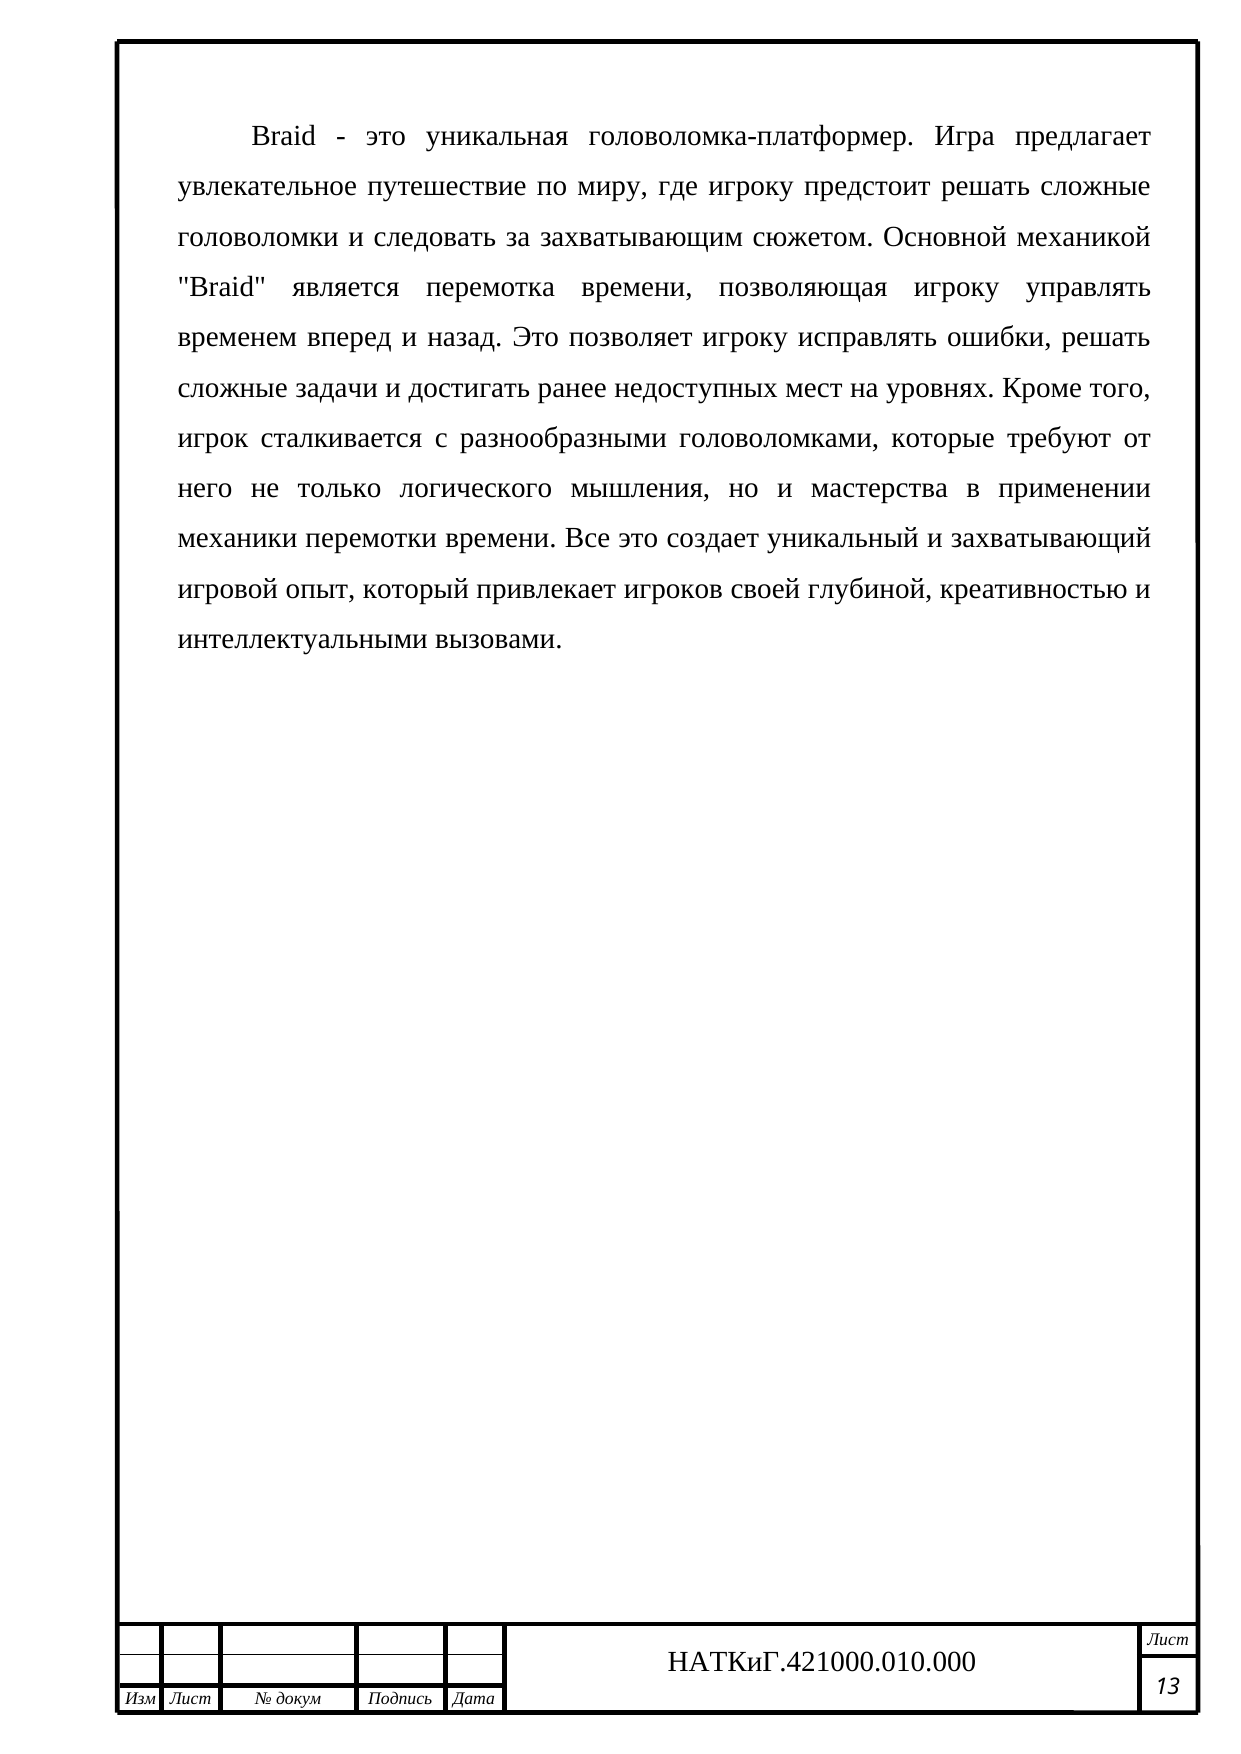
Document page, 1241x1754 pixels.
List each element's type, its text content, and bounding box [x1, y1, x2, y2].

list Braid - это уникальная головоломка-платформер. Игра предлагает увлекательное путешествие по миру, где игроку предстоит решать сложные головоломки и следовать за захватывающим сюжетом. Основной механикой "Braid" является перемотка времени, позволяющая игроку управлять временем вперед и назад. Это позволяет игроку исправлять ошибки, решать сложные задачи и достигать ранее недоступных мест на уровнях. Кроме того, игрок сталкивается с разнообразными головоломками, которые требуют от него не только логического мышления, но и мастерства в применении механики перемотки времени. Все это создает уникальный и захватывающий игровой опыт, который привлекает игроков своей глубиной, креативностью и интеллектуальными вызовами. [177, 118, 1152, 655]
